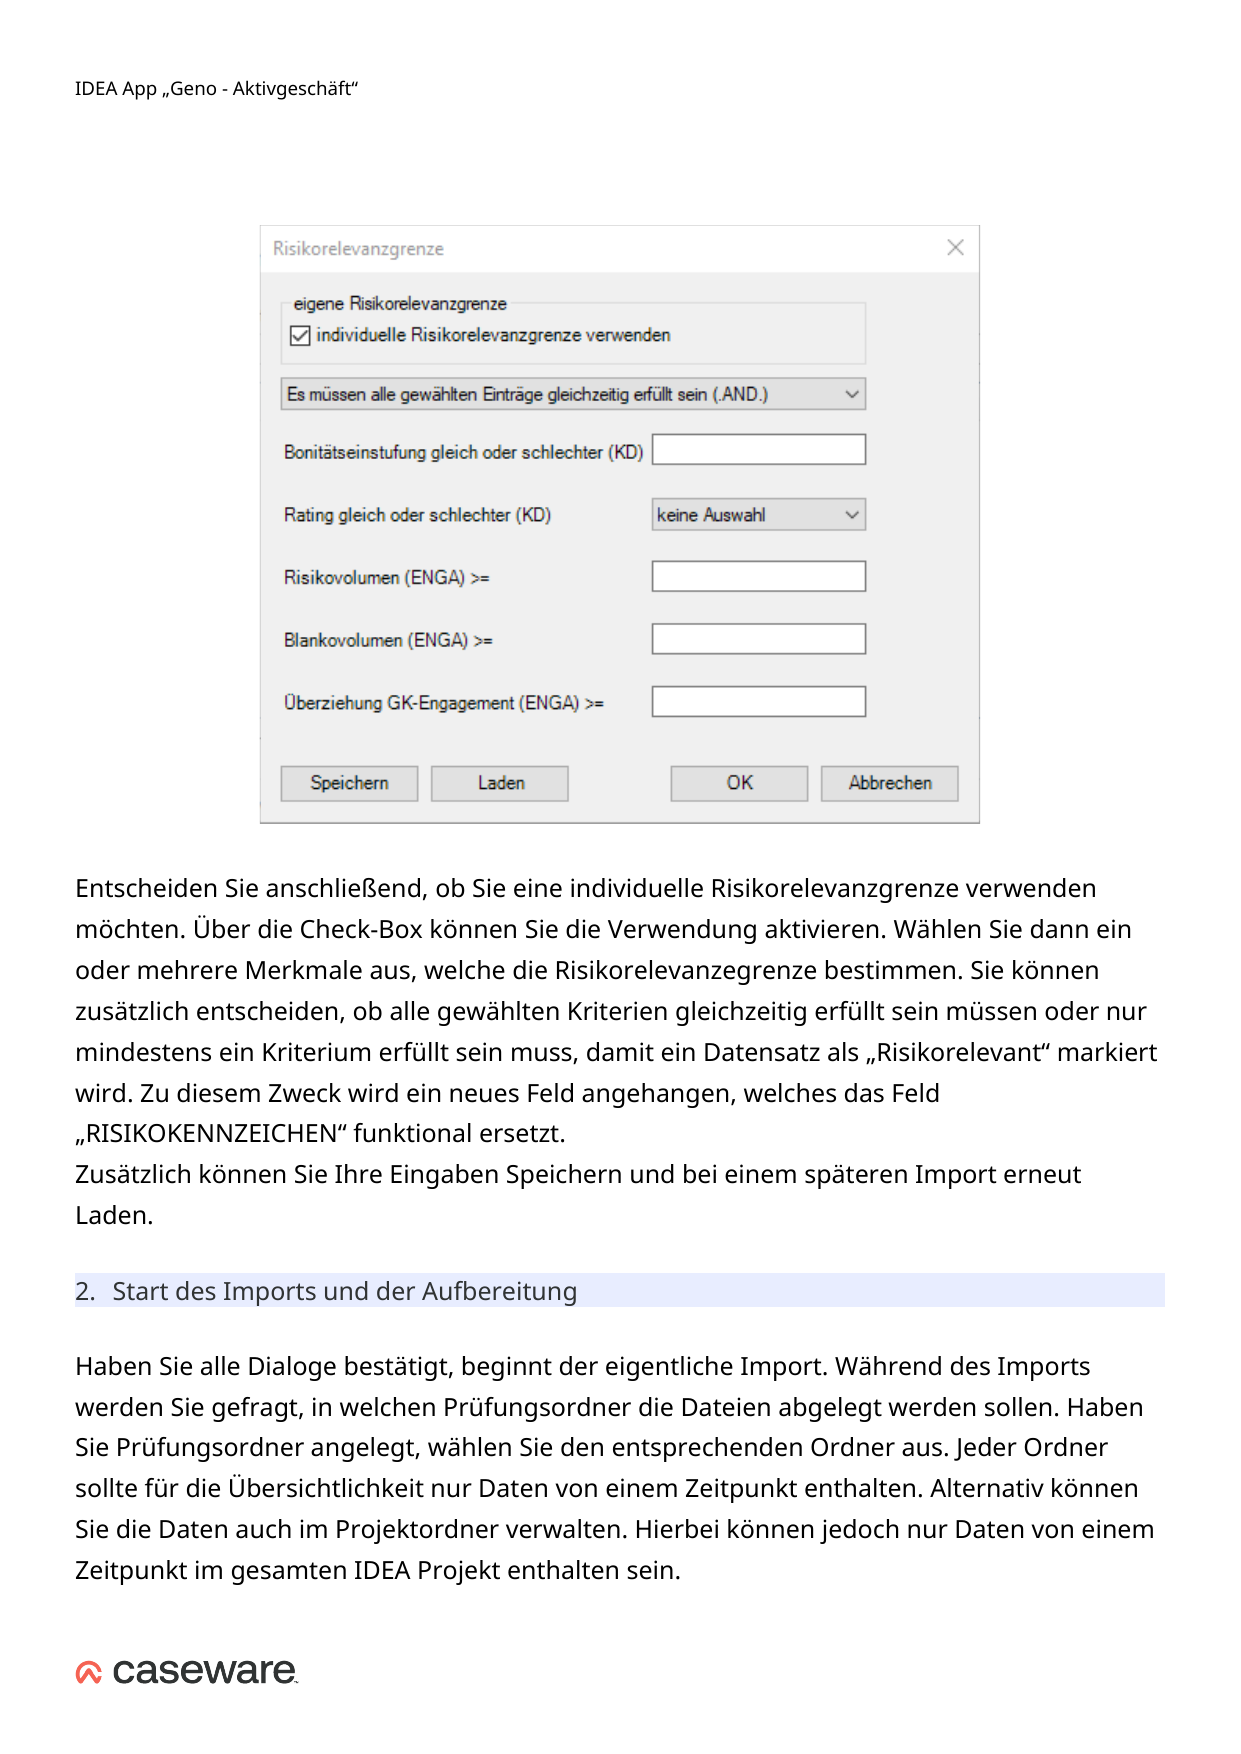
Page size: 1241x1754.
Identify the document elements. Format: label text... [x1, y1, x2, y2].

text Entscheiden Sie anschließend, ob Sie eine individuelle Risikorelevanzgrenze verwenden möchten. Über die Check-Box können Sie die Verwendung aktivieren. Wählen Sie dann ein oder mehrere Merkmale aus, welche die Risikorelevanzegrenze bestimmen. Sie können zusätzlich entscheiden, ob alle gewählten Kriterien gleichzeitig erfüllt sein müssen oder nur mindestens ein Kriterium erfüllt sein muss, damit ein Datensatz als „Risikorelevant“ markiert wird. Zu diesem Zweck wird ein neues Feld angehangen, welches das Feld „RISIKOKENNZEICHEN“ funktional ersetzt. [75, 871, 1165, 1150]
subtitle Start des Imports und der Aufbereitung [75, 1273, 1165, 1307]
text Haben Sie alle Dialoge bestätigt, beginnt der eigentliche Import. Während des Imports werden Sie gefragt, in welchen Prüfungsordner die Dateien abgelegt werden sollen. Haben Sie Prüfungsordner angelegt, wählen Sie den entsprechenden Ordner aus. Jeder Ordner sollte für die Übersichtlichkeit nur Daten von einem Zeitpunkt enthalten. Alternativ können Sie die Daten auch im Projektordner verwalten. Hierbei können jedoch nur Daten von einem Zeitpunkt im gesamten IDEA Projekt enthalten sein. [75, 1348, 1165, 1587]
picture [75, 1660, 299, 1684]
text Zusätzlich können Sie Ihre Eingaben Speichern und bei einem späteren Import erneut Laden. [75, 1157, 1165, 1232]
picture [259, 225, 981, 824]
